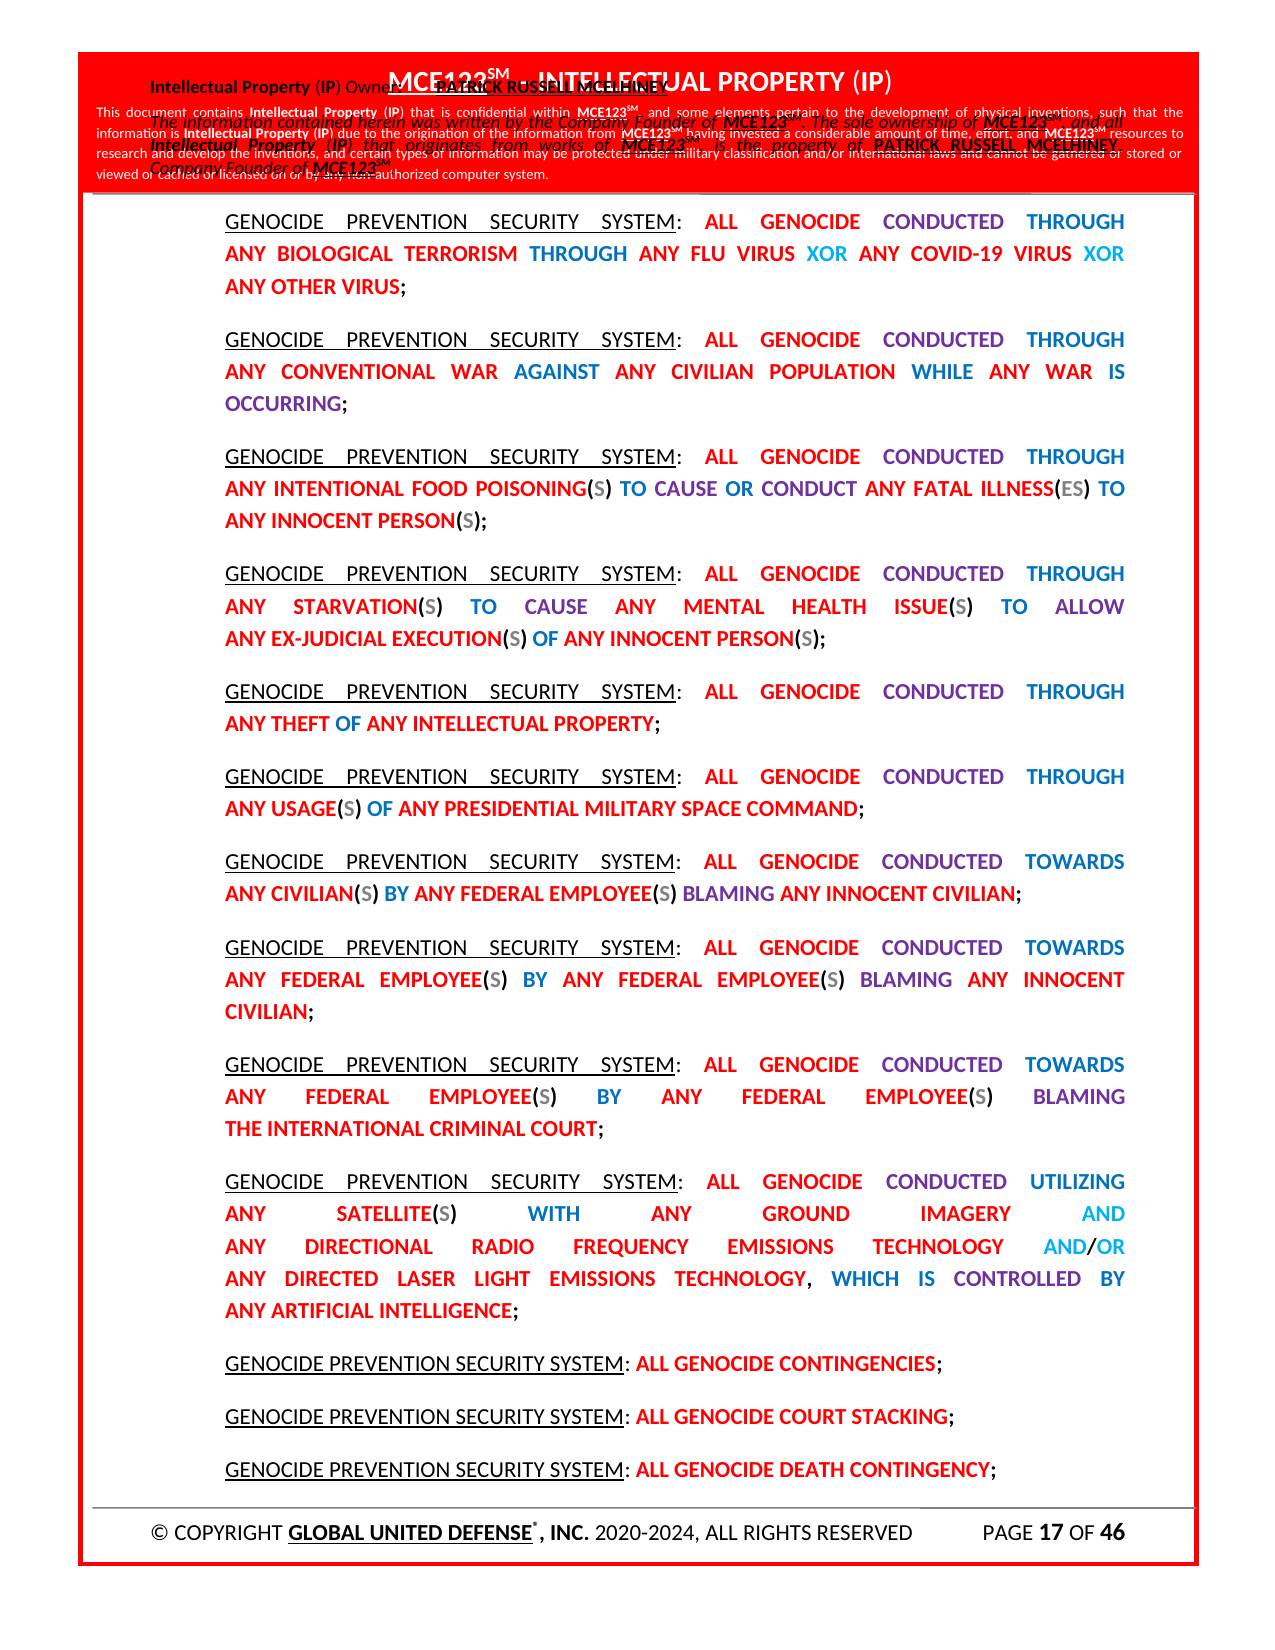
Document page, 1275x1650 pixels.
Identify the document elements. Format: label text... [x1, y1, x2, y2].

text GENOCIDE PREVENTION SECURITY SYSTEM: ALL GENOCIDE CONDUCTED THROUGH ANY STARVATION(S) TO CAUSE ANY MENTAL HEALTH ISSUE(S) TO ALLOW ANY EX-JUDICIAL EXECUTION(S) OF ANY INNOCENT PERSON(S); [225, 559, 1125, 652]
text GENOCIDE PREVENTION SECURITY SYSTEM: ALL GENOCIDE CONDUCTED THROUGH ANY BIOLOGICAL TERRORISM THROUGH ANY FLU VIRUS XOR ANY COVID-19 VIRUS XOR ANY OTHER VIRUS; [225, 207, 1125, 300]
text GENOCIDE PREVENTION SECURITY SYSTEM: ALL GENOCIDE CONDUCTED THROUGH ANY THEFT OF ANY INTELLECTUAL PROPERTY; [225, 677, 1125, 737]
text GENOCIDE PREVENTION SECURITY SYSTEM: ALL GENOCIDE COURT STACKING; [225, 1402, 1125, 1430]
text GENOCIDE PREVENTION SECURITY SYSTEM: ALL GENOCIDE CONDUCTED THROUGH ANY CONVENTIONAL WAR AGAINST ANY CIVILIAN POPULATION WHILE ANY WAR IS OCCURRING; [225, 325, 1125, 417]
text GENOCIDE PREVENTION SECURITY SYSTEM: ALL GENOCIDE CONDUCTED TOWARDS ANY FEDERAL EMPLOYEE(S) BY ANY FEDERAL EMPLOYEE(S) BLAMING ANY INNOCENT CIVILIAN; [225, 933, 1125, 1025]
text GENOCIDE PREVENTION SECURITY SYSTEM: ALL GENOCIDE DEATH CONTINGENCY; [225, 1455, 1125, 1483]
text GENOCIDE PREVENTION SECURITY SYSTEM: ALL GENOCIDE CONDUCTED UTILIZING ANY SATELLITE(S) WITH ANY GROUND IMAGERY AND ANY DIRECTIONAL RADIO FREQUENCY EMISSIONS TECHNOLOGY AND/OR ANY DIRECTED LASER LIGHT EMISSIONS TECHNOLOGY, WHICH IS CONTROLLED BY ANY ARTIFICIAL INTELLIGENCE; [225, 1167, 1125, 1324]
text GENOCIDE PREVENTION SECURITY SYSTEM: ALL GENOCIDE CONDUCTED TOWARDS ANY FEDERAL EMPLOYEE(S) BY ANY FEDERAL EMPLOYEE(S) BLAMING THE INTERNATIONAL CRIMINAL COURT; [225, 1050, 1125, 1142]
text GENOCIDE PREVENTION SECURITY SYSTEM: ALL GENOCIDE CONDUCTED TOWARDS ANY CIVILIAN(S) BY ANY FEDERAL EMPLOYEE(S) BLAMING ANY INNOCENT CIVILIAN; [225, 847, 1125, 908]
text GENOCIDE PREVENTION SECURITY SYSTEM: ALL GENOCIDE CONDUCTED THROUGH ANY INTENTIONAL FOOD POISONING(S) TO CAUSE OR CONDUCT ANY FATAL ILLNESS(ES) TO ANY INNOCENT PERSON(S); [225, 442, 1125, 534]
text GENOCIDE PREVENTION SECURITY SYSTEM: ALL GENOCIDE CONTINGENCIES; [225, 1349, 1125, 1377]
text GENOCIDE PREVENTION SECURITY SYSTEM: ALL GENOCIDE CONDUCTED THROUGH ANY USAGE(S) OF ANY PRESIDENTIAL MILITARY SPACE COMMAND; [225, 762, 1125, 822]
